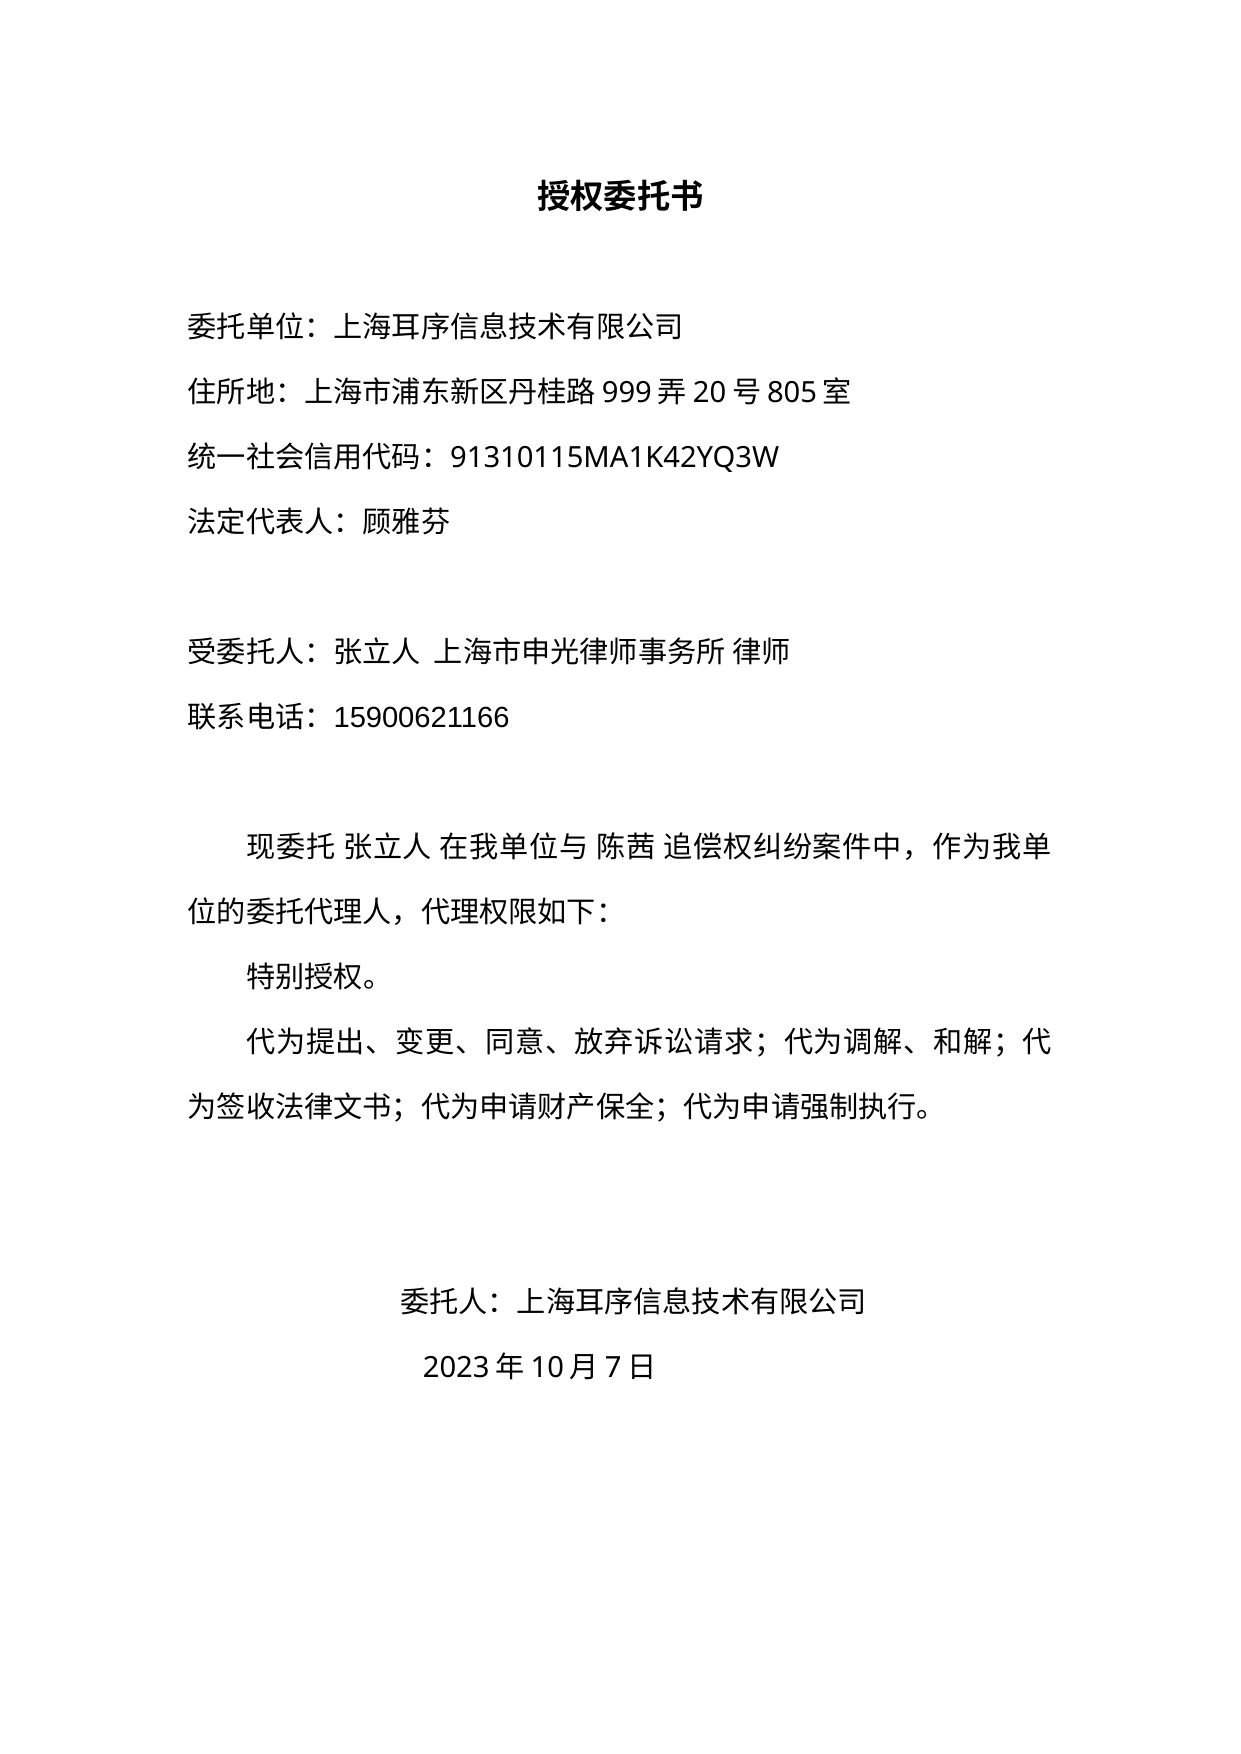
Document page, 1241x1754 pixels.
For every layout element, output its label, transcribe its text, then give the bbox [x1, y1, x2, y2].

text 授权委托书 [187, 162, 1053, 227]
text 法定代表人：顾雅芬 [187, 487, 1053, 552]
text 统一社会信用代码：91310115MA1K42YQ3W [187, 422, 1053, 487]
text 代为提出、变更、同意、放弃诉讼请求；代为调解、和解；代为签收法律文书；代为申请财产保全；代为申请强制执行。 [187, 1007, 1053, 1137]
text 特别授权。 [187, 942, 1053, 1007]
text 受委托人：张立人 上海市申光律师事务所 律师 联系电话：15900621166 [187, 552, 1053, 812]
text 2023年10月7日 [187, 1332, 1053, 1397]
text 委托单位：上海耳序信息技术有限公司 [187, 292, 1053, 357]
text 现委托 张立人 在我单位与 陈茜 追偿权纠纷案件中，作为我单位的委托代理人，代理权限如下： [187, 812, 1053, 942]
text 委托人：上海耳序信息技术有限公司 [187, 1267, 1053, 1332]
text 住所地：上海市浦东新区丹桂路999弄20号805室 [187, 357, 1053, 422]
